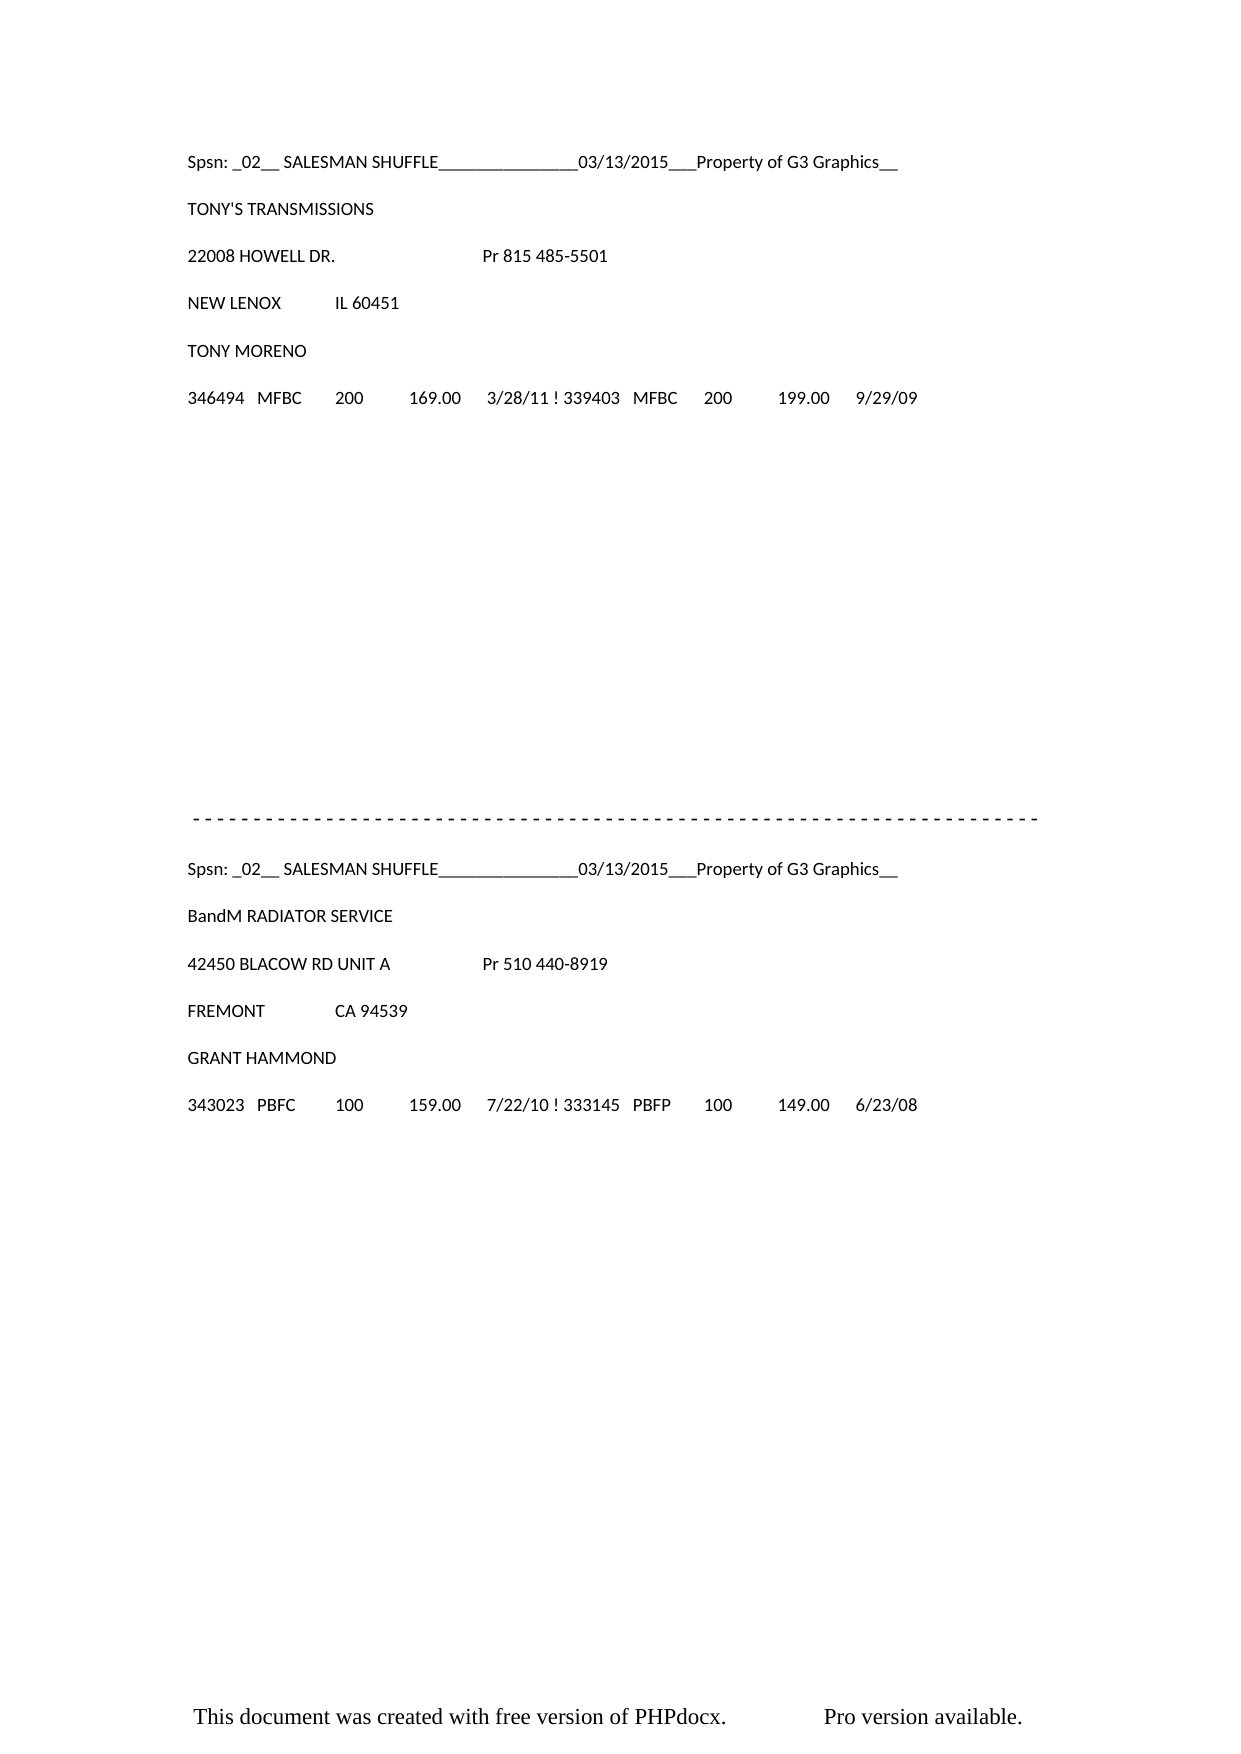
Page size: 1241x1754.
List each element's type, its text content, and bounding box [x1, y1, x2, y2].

text BandM RADIATOR SERVICE [187, 904, 1053, 927]
text TONY MORENO [187, 339, 1053, 362]
text - - - - - - - - - - - - - - - - - - - - - - - - - - - - - - - - - - - - - - - - - - - - - - - - - - - - - - - - - - - - - - - - - - - - - - [187, 804, 1053, 832]
text NEW LENOX IL 60451 [187, 292, 1053, 314]
text 346494 MFBC 200 169.00 3/28/11 ! 339403 MFBC 200 199.00 9/29/09 [187, 386, 1053, 409]
text Spsn: _02__ SALESMAN SHUFFLE_______________03/13/2015___Property of G3 Graphics__ [187, 150, 1053, 173]
text 42450 BLACOW RD UNIT A Pr 510 440-8919 [187, 952, 1053, 974]
text 22008 HOWELL DR. Pr 815 485-5501 [187, 244, 1053, 267]
text TONY'S TRANSMISSIONS [187, 197, 1053, 220]
text Spsn: _02__ SALESMAN SHUFFLE_______________03/13/2015___Property of G3 Graphics__ [187, 857, 1053, 880]
text 343023 PBFC 100 159.00 7/22/10 ! 333145 PBFP 100 149.00 6/23/08 [187, 1093, 1053, 1116]
text FREMONT CA 94539 [187, 999, 1053, 1022]
text GRANT HAMMOND [187, 1046, 1053, 1069]
